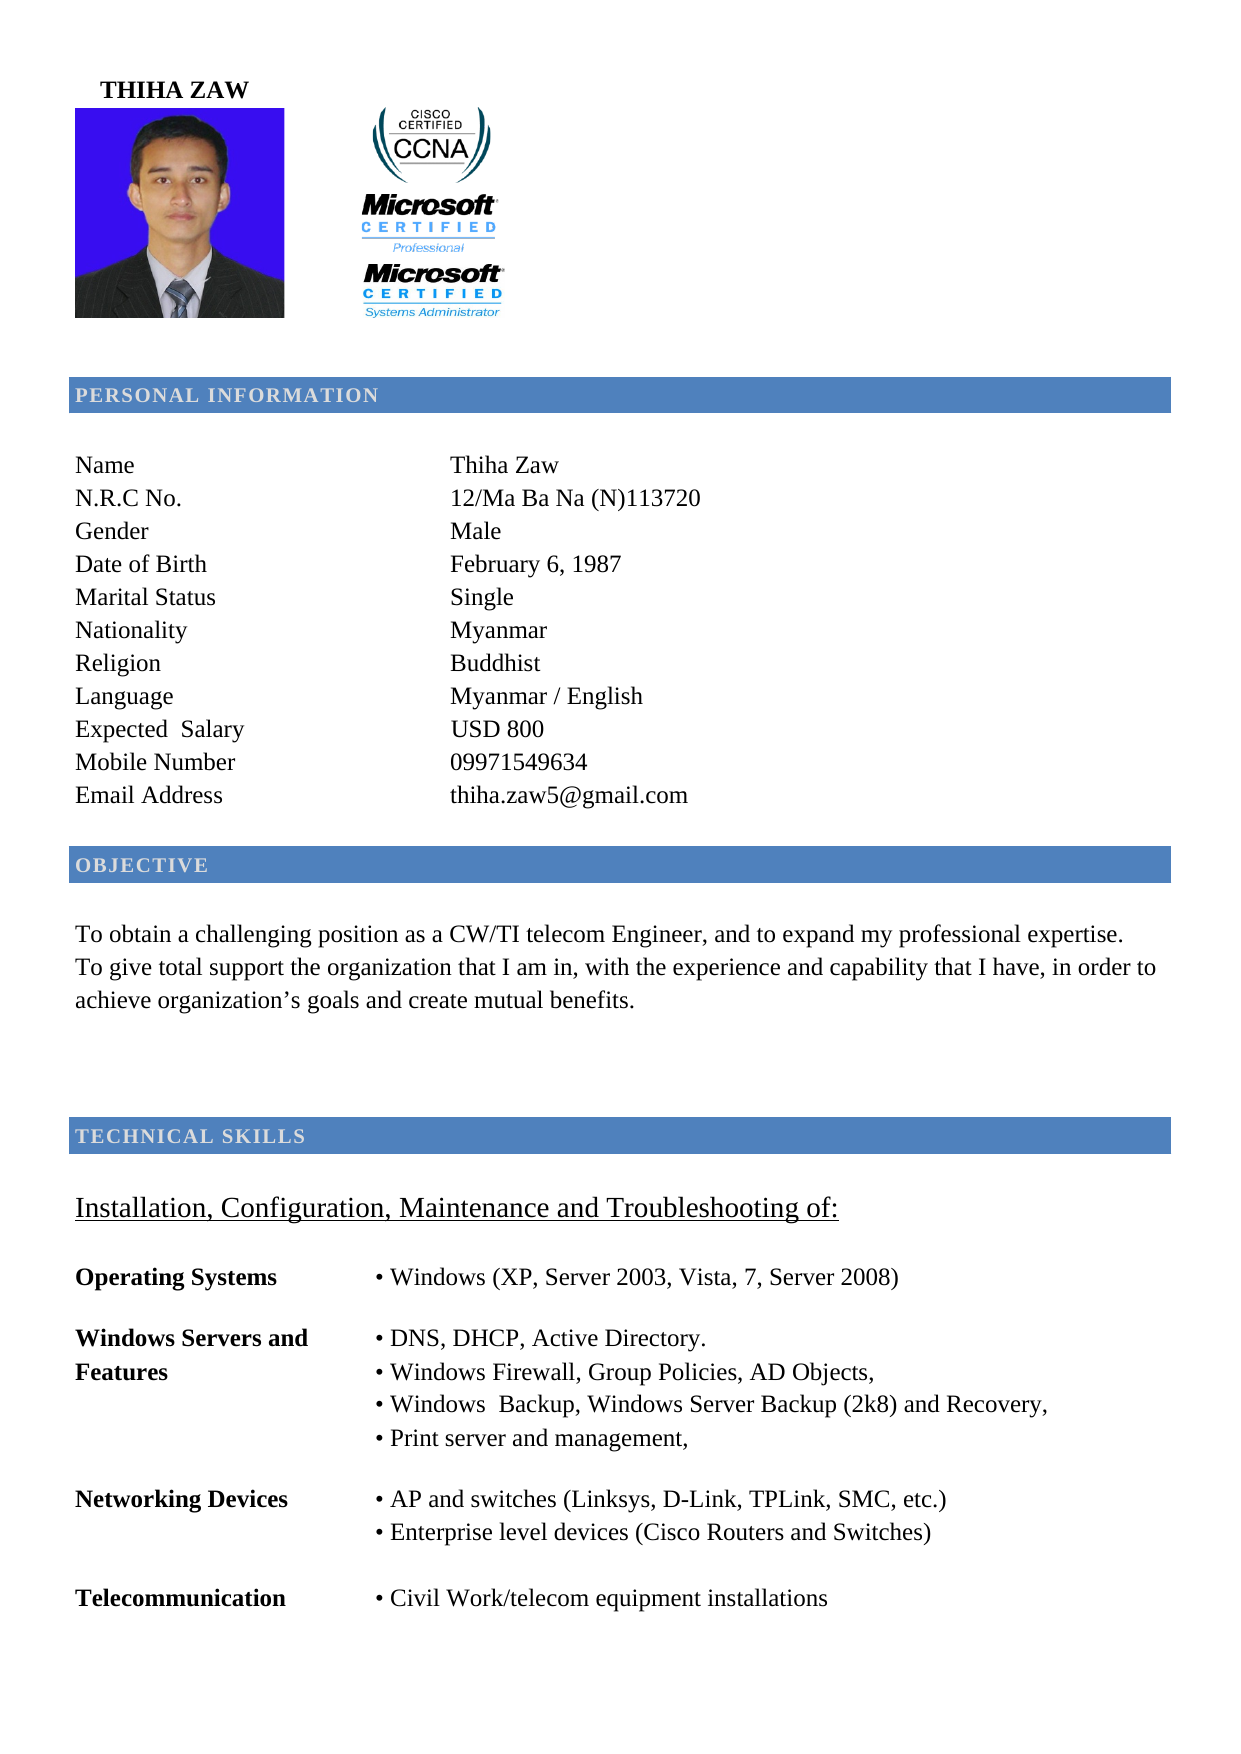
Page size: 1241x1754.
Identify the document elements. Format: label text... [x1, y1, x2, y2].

text • Print server and management, [75, 1423, 1165, 1451]
text Gender Male [75, 516, 1165, 545]
text Expected Salary USD 800 [75, 714, 1165, 743]
picture [75, 108, 285, 318]
text • Windows Backup, Windows Server Backup (2k8) and Recovery, [75, 1389, 1165, 1418]
text Date of Birth February 6, 1987 [75, 549, 1165, 578]
text • Enterprise level devices (Cisco Routers and Switches) [75, 1517, 1165, 1546]
subtitle Objective [75, 853, 1165, 877]
text Mobile Number 09971549634 [75, 747, 1165, 776]
subtitle Personal Information [75, 383, 1165, 407]
text N.R.C No. 12/Ma Ba Na (N)113720 [75, 483, 1165, 512]
subtitle Technical Skills [75, 1124, 1165, 1148]
text To obtain a challenging position as a CW/TI telecom Engineer, and to expand my professional expertise. [75, 919, 1165, 948]
text Marital Status Single [75, 582, 1165, 611]
picture [362, 264, 505, 318]
text Email Address thiha.zaw5@gmail.com [75, 780, 1165, 809]
text Features • Windows Firewall, Group Policies, AD Objects, [75, 1357, 1165, 1385]
text Name Thiha Zaw [75, 450, 1165, 479]
text To give total support the organization that I am in, with the experience and capability that I have, in order to achieve organization’s goals and create mutual benefits. [75, 952, 1165, 1014]
text Religion Buddhist [75, 648, 1165, 677]
text Windows Servers and • DNS, DHCP, Active Directory. [75, 1323, 1165, 1352]
text Language Myanmar / English [75, 681, 1165, 710]
picture [372, 107, 491, 183]
text THIHA ZAW [75, 75, 1165, 104]
text Networking Devices • AP and switches (Linksys, D-Link, TPLink, SMC, etc.) [75, 1484, 1165, 1513]
text Installation, Configuration, Maintenance and Troubleshooting of: [75, 1191, 1165, 1224]
picture [361, 194, 499, 252]
text Operating Systems • Windows (XP, Server 2003, Vista, 7, Server 2008) [75, 1262, 1165, 1291]
text Nationality Myanmar [75, 615, 1165, 644]
text Telecommunication • Civil Work/telecom equipment installations [75, 1583, 1165, 1612]
